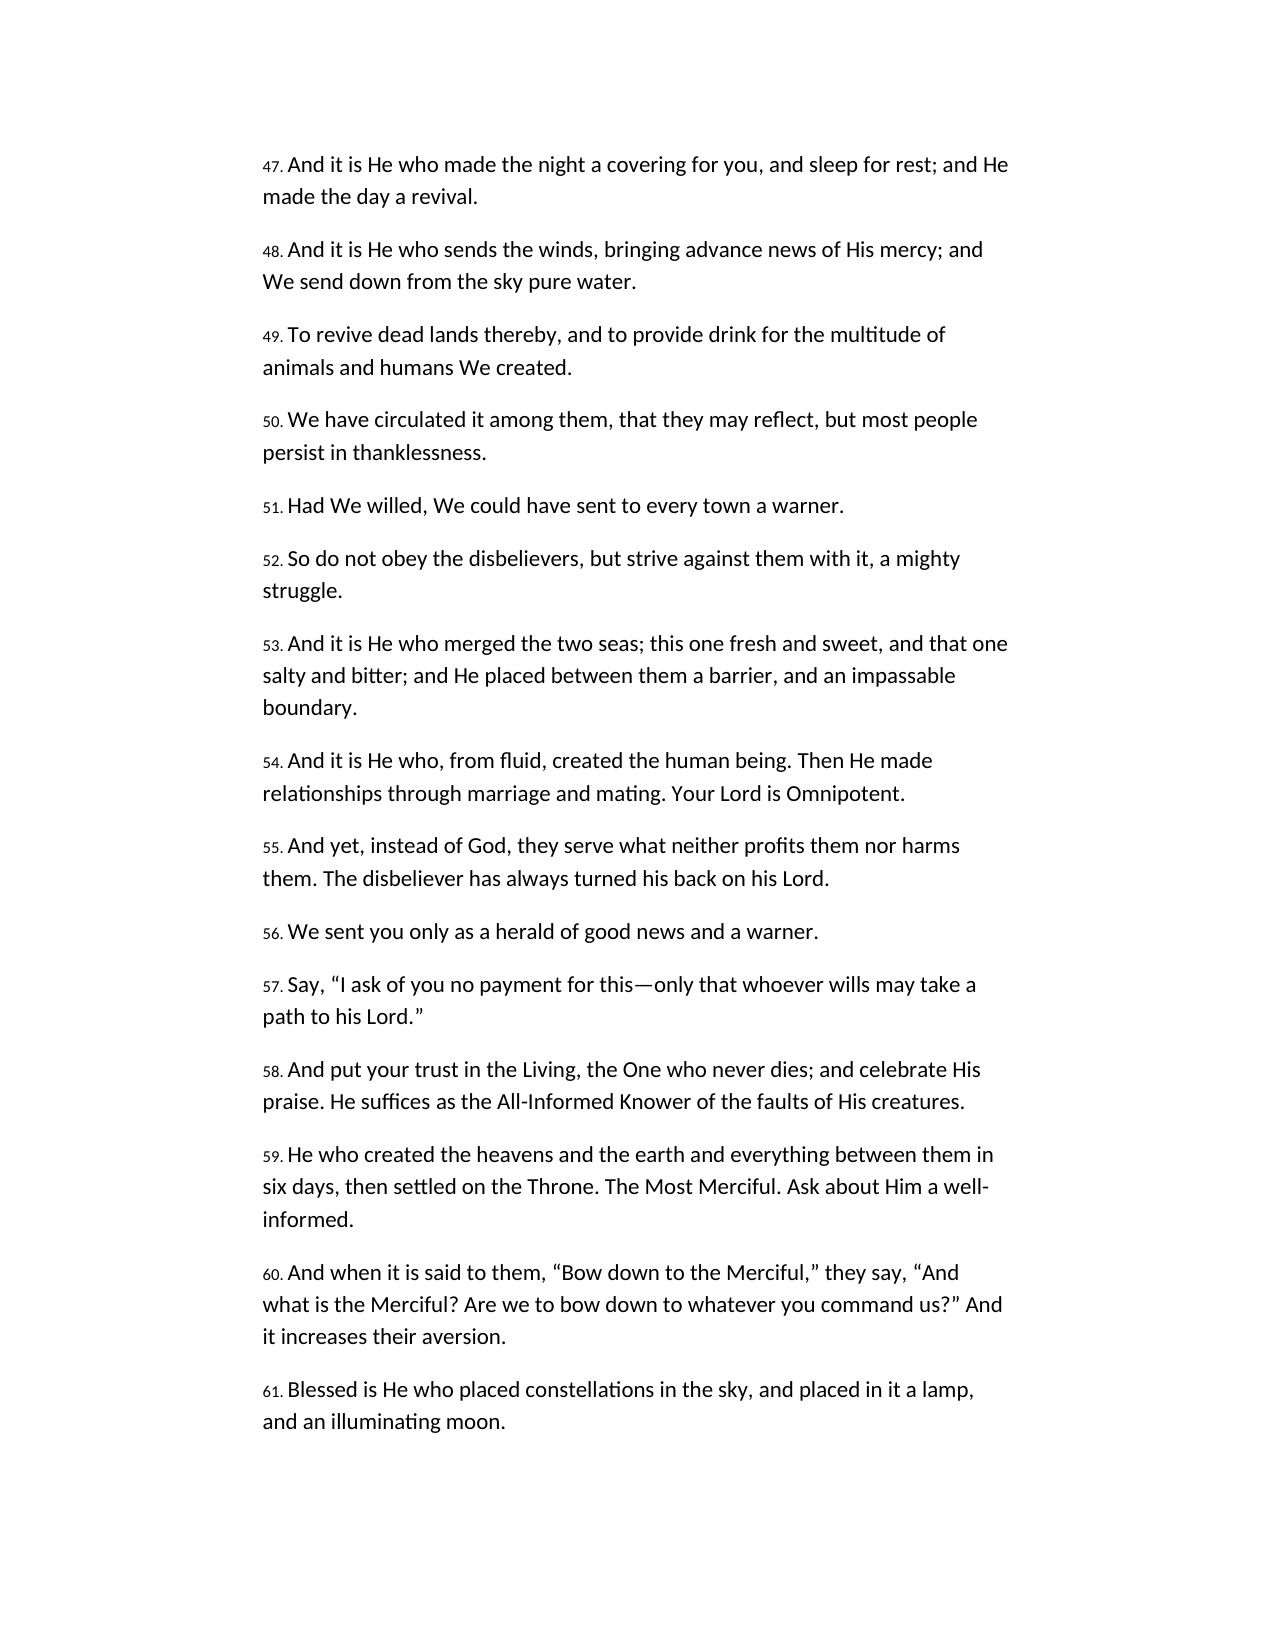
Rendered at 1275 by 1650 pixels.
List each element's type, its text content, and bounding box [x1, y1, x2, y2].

text Say, “I ask of you no payment for this—only that whoever wills may take a path to his Lord.” [262, 970, 1012, 1030]
text Blessed is He who placed constellations in the sky, and placed in it a lamp, and an illuminating moon. [262, 1375, 1012, 1435]
text And it is He who, from fluid, created the human being. Then He made relationships through marriage and mating. Your Lord is Omnipotent. [262, 746, 1012, 807]
text We have circulated it among them, that they may reflect, but most people persist in thanklessness. [262, 406, 1012, 466]
text So do not obey the disbelievers, but strive against them with it, a mighty struggle. [262, 544, 1012, 604]
text Had We willed, We could have sent to every town a warner. [262, 491, 1012, 519]
text He who created the heavens and the earth and everything between them in six days, then settled on the Throne. The Most Merciful. Ask about Him a well-informed. [262, 1140, 1012, 1233]
text And put your trust in the Living, the One who never dies; and celebrate His praise. He suffices as the All-Informed Knower of the faults of His creatures. [262, 1055, 1012, 1115]
text And it is He who made the night a covering for you, and sleep for rest; and He made the day a revival. [262, 150, 1012, 210]
text To revive dead lands thereby, and to provide drink for the multitude of animals and humans We created. [262, 320, 1012, 381]
text And it is He who merged the two seas; this one fresh and sweet, and that one salty and bitter; and He placed between them a barrier, and an impassable boundary. [262, 629, 1012, 721]
text We sent you only as a herald of good news and a warner. [262, 917, 1012, 945]
text And yet, instead of God, they serve what neither profits them nor harms them. The disbeliever has always turned his back on his Lord. [262, 832, 1012, 892]
text And it is He who sends the winds, bringing advance news of His mercy; and We send down from the sky pure water. [262, 235, 1012, 295]
text And when it is said to them, “Bow down to the Merciful,” they say, “And what is the Merciful? Are we to bow down to whatever you command us?” And it increases their aversion. [262, 1258, 1012, 1350]
